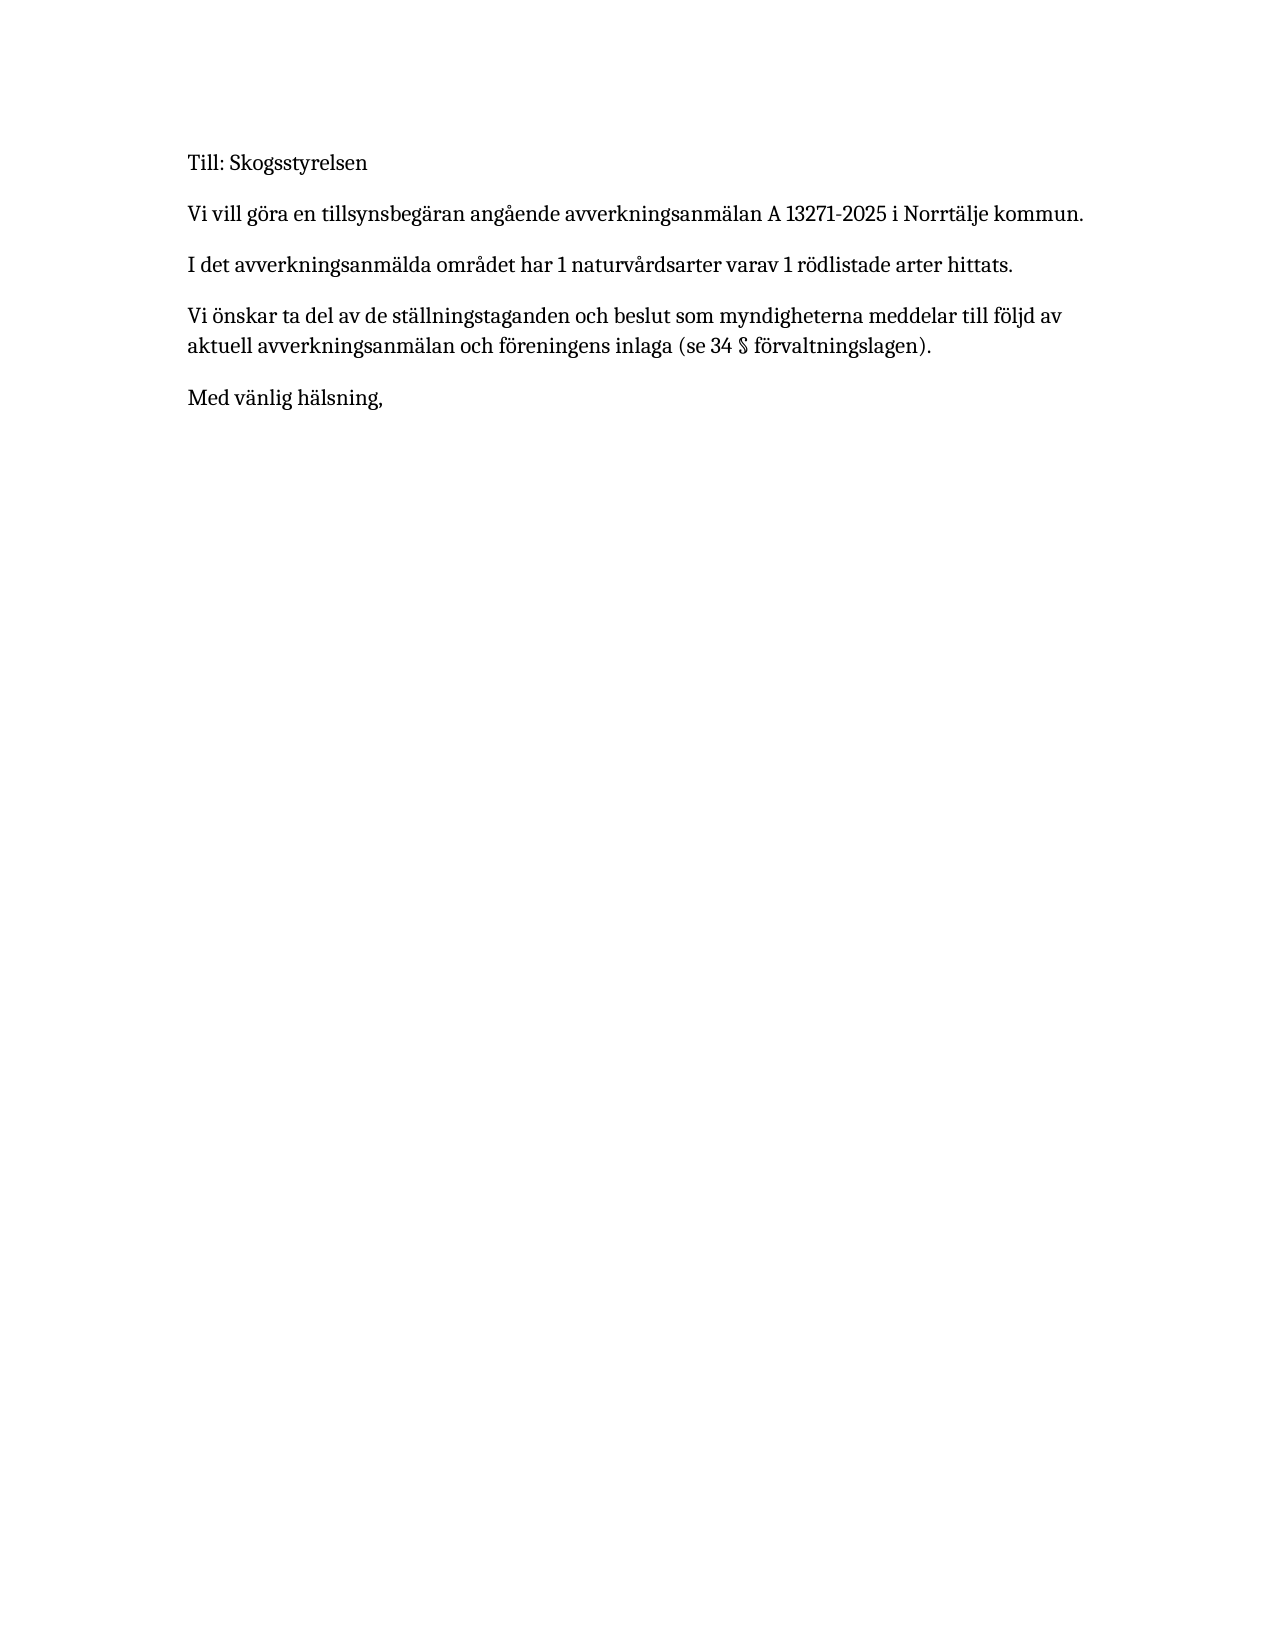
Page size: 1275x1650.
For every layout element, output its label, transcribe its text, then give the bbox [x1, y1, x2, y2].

text Vi vill göra en tillsynsbegäran angående avverkningsanmälan A 13271-2025 i Norrtälje kommun. [187, 201, 1087, 227]
text Vi önskar ta del av de ställningstaganden och beslut som myndigheterna meddelar till följd av aktuell avverkningsanmälan och föreningens inlaga (se 34 § förvaltningslagen). [187, 303, 1087, 360]
text I det avverkningsanmälda området har 1 naturvårdsarter varav 1 rödlistade arter hittats. [187, 252, 1087, 278]
text Med vänlig hälsning, [187, 384, 1087, 441]
text Till: Skogsstyrelsen [187, 150, 1087, 176]
